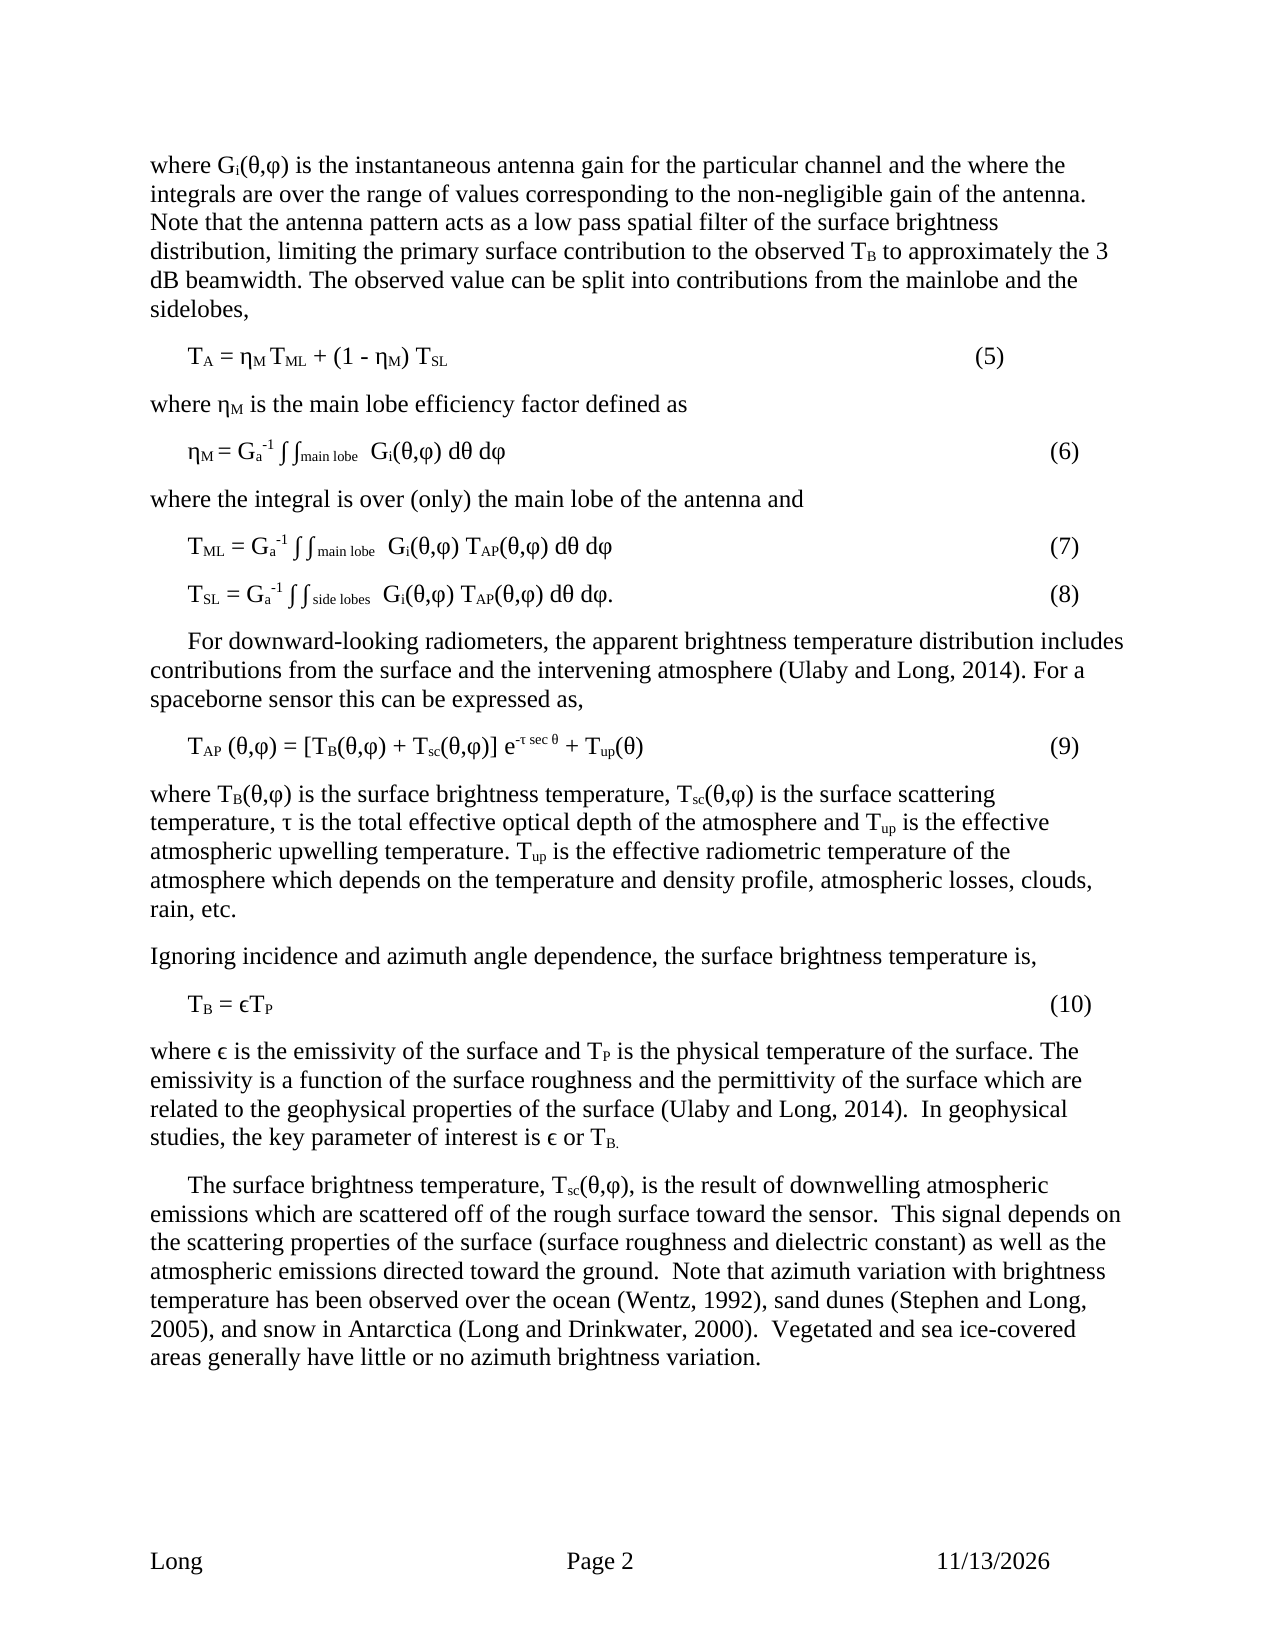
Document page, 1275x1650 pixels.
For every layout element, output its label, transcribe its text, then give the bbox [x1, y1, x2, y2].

text TSL = Ga-1 ∫ ∫ side lobes Gi(θ,φ) TAP(θ,φ) dθ dφ. (8) [150, 579, 1125, 607]
text TA = ηM TML + (1 - ηM) TSL (5) [150, 341, 1125, 370]
text TB = ϵTP (10) [150, 989, 1125, 1017]
text where Gi(θ,φ) is the instantaneous antenna gain for the particular channel and the where the integrals are over the range of values corresponding to the non-negligible gain of the antenna. Note that the antenna pattern acts as a low pass spatial filter of the surface brightness distribution, limiting the primary surface contribution to the observed TB to approximately the 3 dB beamwidth. The observed value can be split into contributions from the mainlobe and the sidelobes, [150, 150, 1125, 322]
text where the integral is over (only) the main lobe of the antenna and [150, 484, 1125, 512]
text TML = Ga-1 ∫ ∫ main lobe Gi(θ,φ) TAP(θ,φ) dθ dφ (7) [150, 531, 1125, 560]
text where TB(θ,φ) is the surface brightness temperature, Tsc(θ,φ) is the surface scattering temperature, τ is the total effective optical depth of the atmosphere and Tup is the effective atmospheric upwelling temperature. Tup is the effective radiometric temperature of the atmosphere which depends on the temperature and density profile, atmospheric losses, clouds, rain, etc. [150, 779, 1125, 922]
text where ηM is the main lobe efficiency factor defined as [150, 389, 1125, 417]
text The surface brightness temperature, Tsc(θ,φ), is the result of downwelling atmospheric emissions which are scattered off of the rough surface toward the sensor. This signal depends on the scattering properties of the surface (surface roughness and dielectric constant) as well as the atmospheric emissions directed toward the ground. Note that azimuth variation with brightness temperature has been observed over the ocean (Wentz, 1992), sand dunes (Stephen and Long, 2005), and snow in Antarctica (Long and Drinkwater, 2000). Vegetated and sea ice-covered areas generally have little or no azimuth brightness variation. [150, 1170, 1125, 1371]
text ηM = Ga-1 ∫ ∫main lobe Gi(θ,φ) dθ dφ (6) [150, 436, 1125, 465]
text where ϵ is the emissivity of the surface and TP is the physical temperature of the surface. The emissivity is a function of the surface roughness and the permittivity of the surface which are related to the geophysical properties of the surface (Ulaby and Long, 2014). In geophysical studies, the key parameter of interest is ϵ or TB. [150, 1036, 1125, 1151]
text For downward-looking radiometers, the apparent brightness temperature distribution includes contributions from the surface and the intervening atmosphere (Ulaby and Long, 2014). For a spaceborne sensor this can be expressed as, [150, 626, 1125, 712]
text TAP (θ,φ) = [TB(θ,φ) + Tsc(θ,φ)] e-τ sec θ + Tup(θ) (9) [150, 731, 1125, 760]
text Ignoring incidence and azimuth angle dependence, the surface brightness temperature is, [150, 941, 1125, 970]
